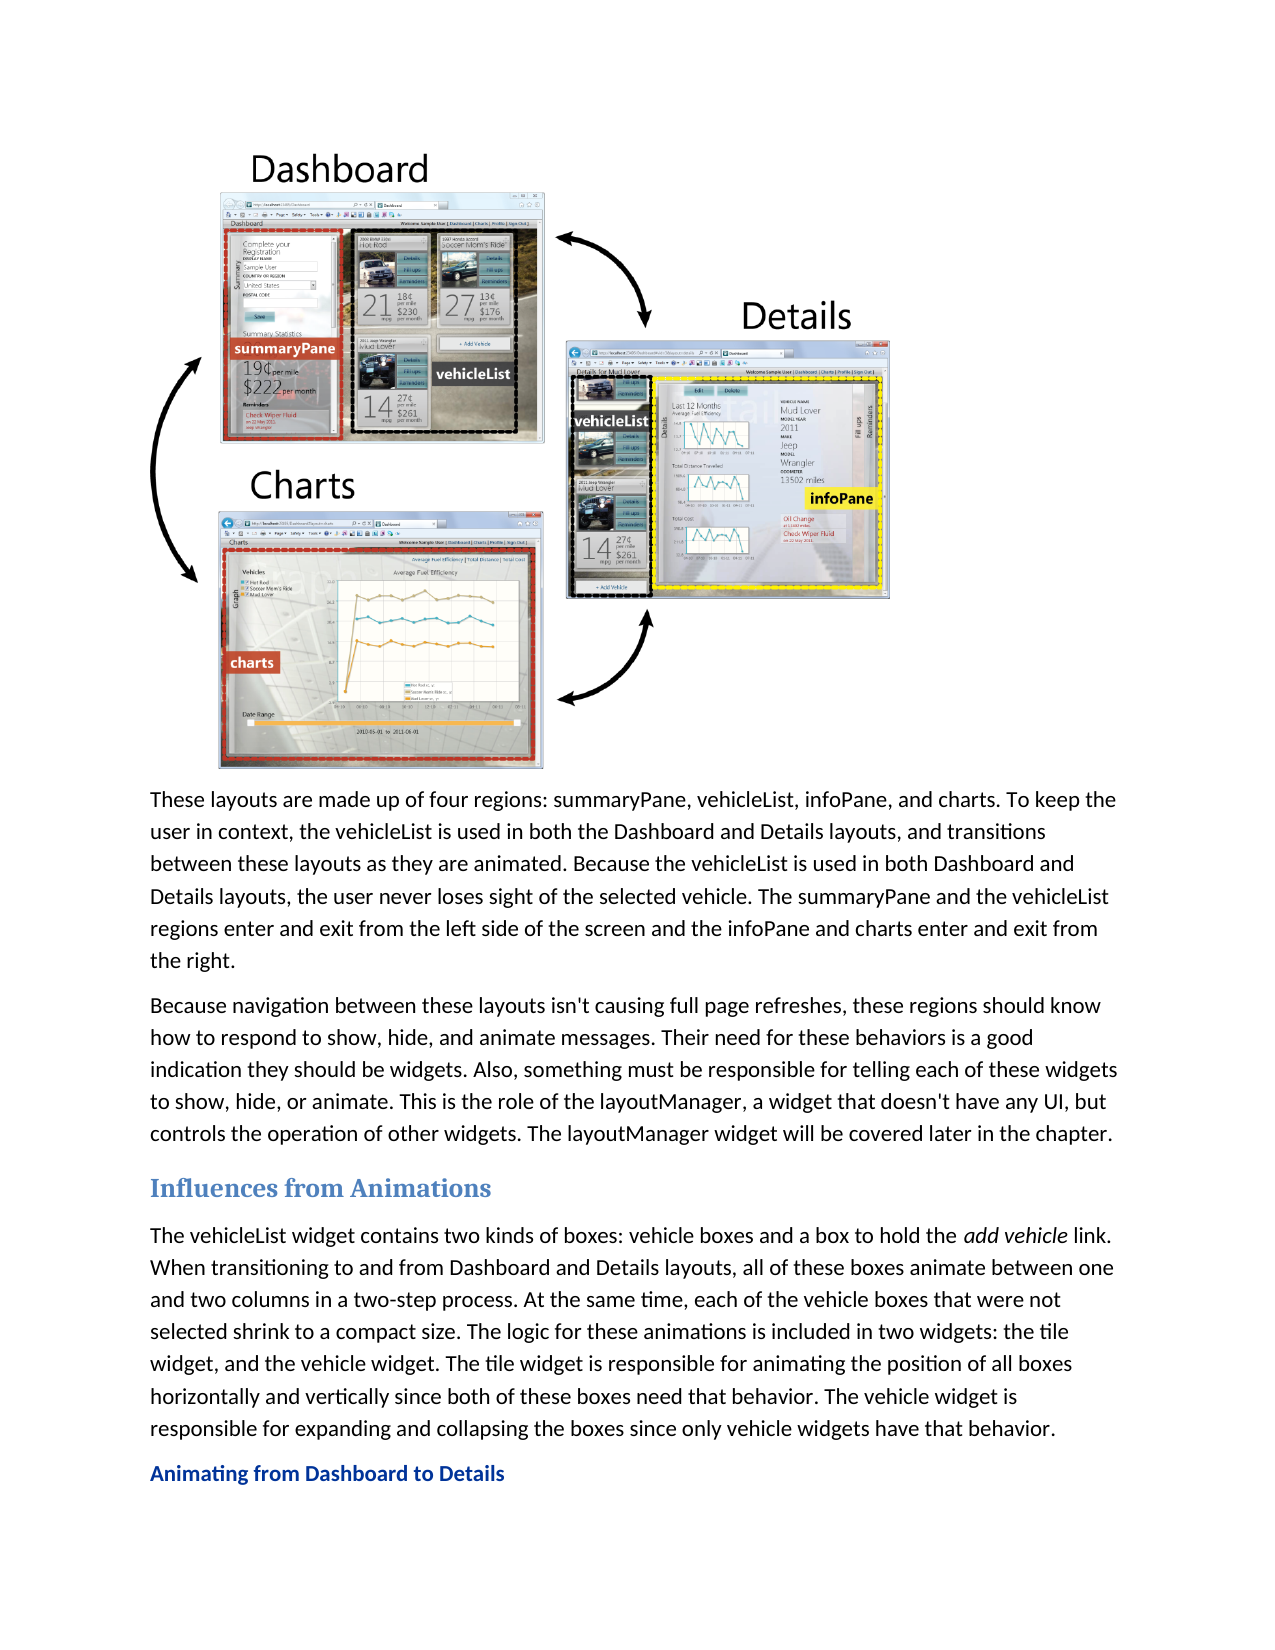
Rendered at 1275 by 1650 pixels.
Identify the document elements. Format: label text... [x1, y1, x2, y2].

text These layouts are made up of four regions: summaryPane, vehicleList, infoPane, and charts. To keep the user in context, the vehicleList is used in both the Dashboard and Details layouts, and transitions between these layouts as they are animated. Because the vehicleList is used in both Dashboard and Details layouts, the user never loses sight of the selected vehicle. The summaryPane and the vehicleList regions enter and exit from the left side of the screen and the infoPane and charts enter and exit from the right. [150, 785, 1125, 974]
subtitle Influences from Animations [150, 1173, 1125, 1204]
list The vehicleList widget contains two kinds of boxes: vehicle boxes and a box to hold the add vehicle link. When transitioning to and from Dashboard and Details layouts, all of these boxes animate between one and two columns in a two-step process. At the same time, each of the vehicle boxes that were not selected shrink to a compact size. The logic for these animations is included in two widgets: the tile widget, and the vehicle widget. The tile widget is responsible for animating the position of all boxes horizontally and vertically since both of these boxes need that behavior. The vehicle widget is responsible for expanding and collapsing the boxes since only vehicle widgets have that behavior. [150, 1221, 1125, 1442]
text Because navigation between these layouts isn't causing full page refreshes, these regions should know how to respond to show, hide, and animate messages. Their need for these behaviors is a good indication they should be widgets. Also, something must be responsible for telling each of these widgets to show, hide, or animate. This is the role of the layoutManager, a widget that doesn't have any UI, but controls the operation of other widgets. The layoutManager widget will be covered later in the chapter. [150, 991, 1125, 1148]
text Animating from Dashboard to Details [150, 1459, 1125, 1487]
picture [150, 150, 890, 769]
